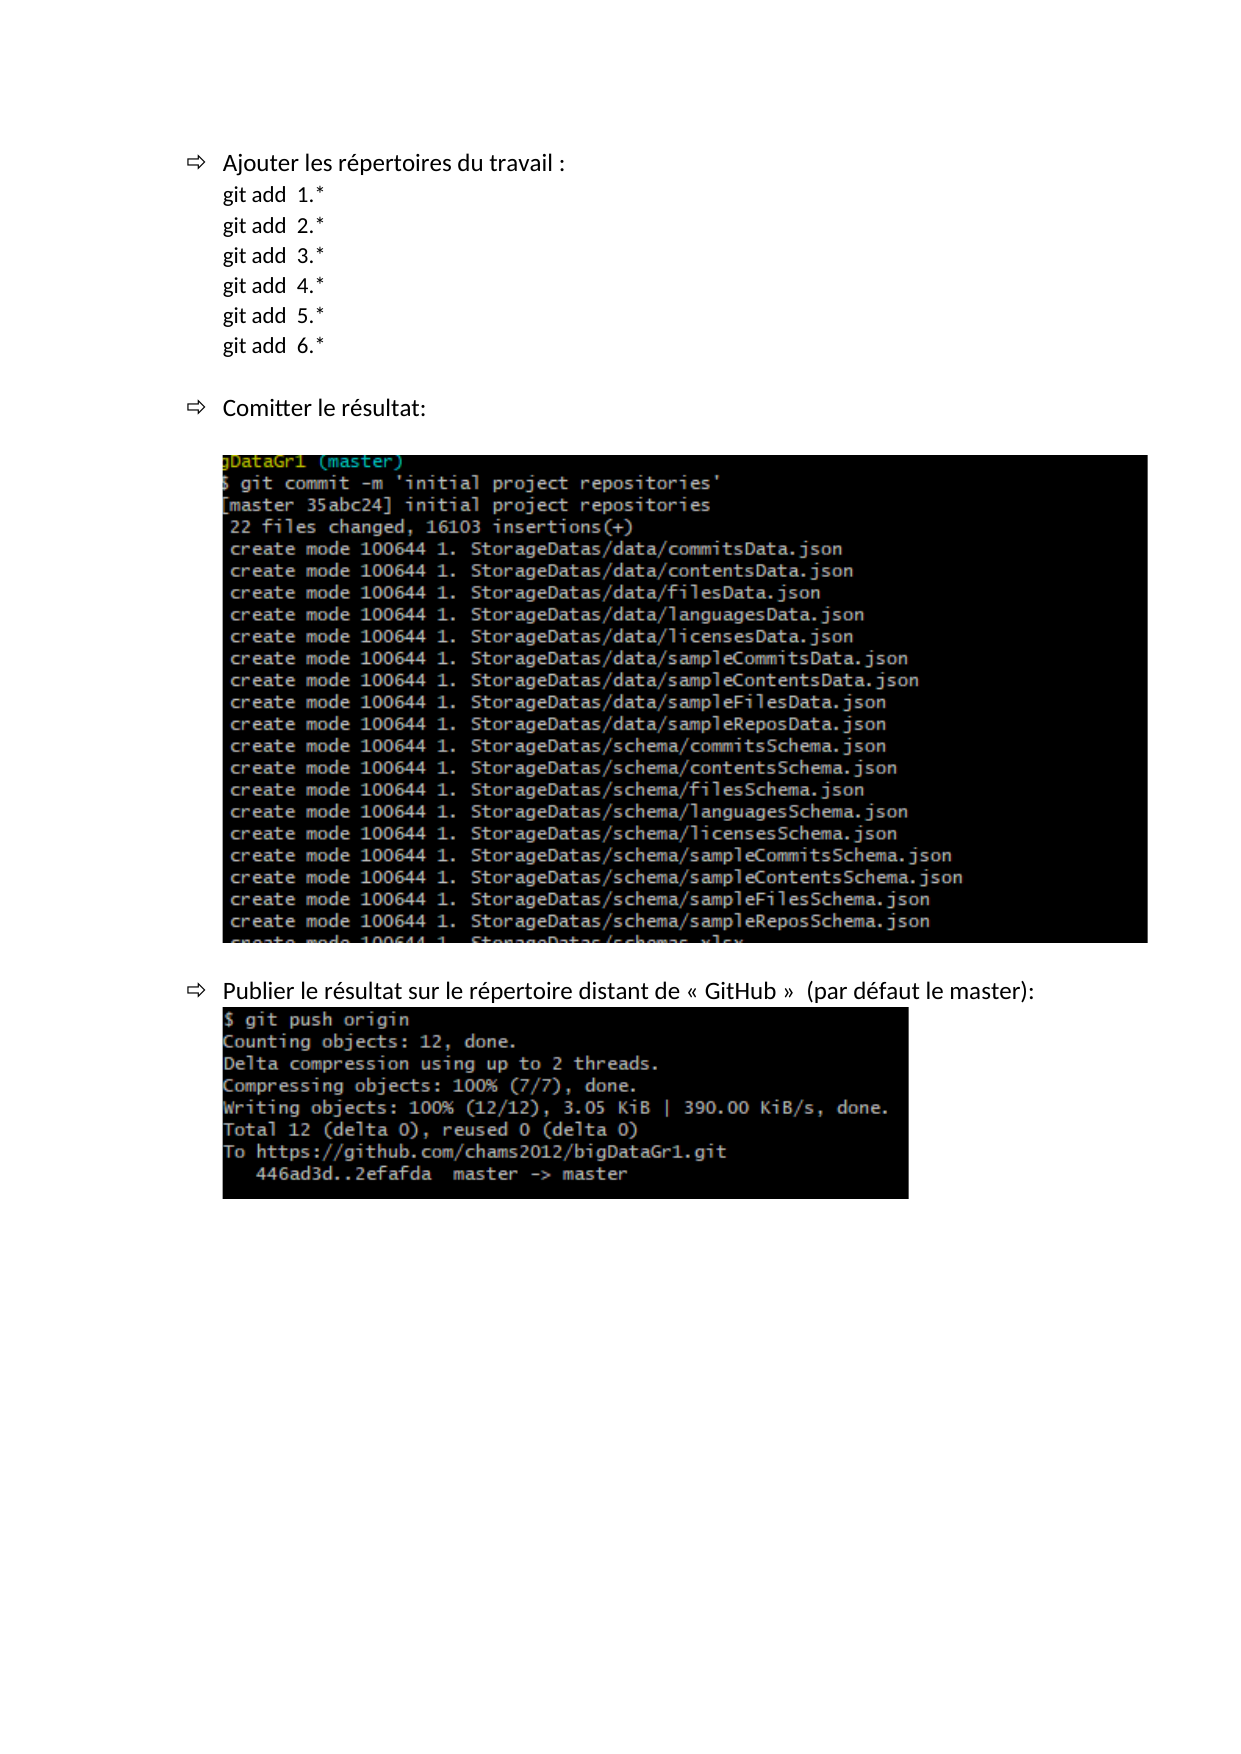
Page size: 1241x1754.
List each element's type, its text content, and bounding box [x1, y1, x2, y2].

list git add 4.* [223, 271, 1093, 299]
list git add 2.* [223, 211, 1093, 239]
list git add 5.* [223, 301, 1093, 329]
list git add 3.* [223, 241, 1093, 269]
list Comitter le résultat: [185, 392, 1093, 422]
list git add 1.* [223, 181, 1093, 208]
list git add 6.* [223, 332, 1093, 359]
picture [222, 455, 1148, 943]
list Publier le résultat sur le répertoire distant de « GitHub » (par défaut le master): [185, 975, 1093, 1006]
list Ajouter les répertoires du travail : [185, 148, 1093, 178]
picture [222, 1007, 909, 1199]
